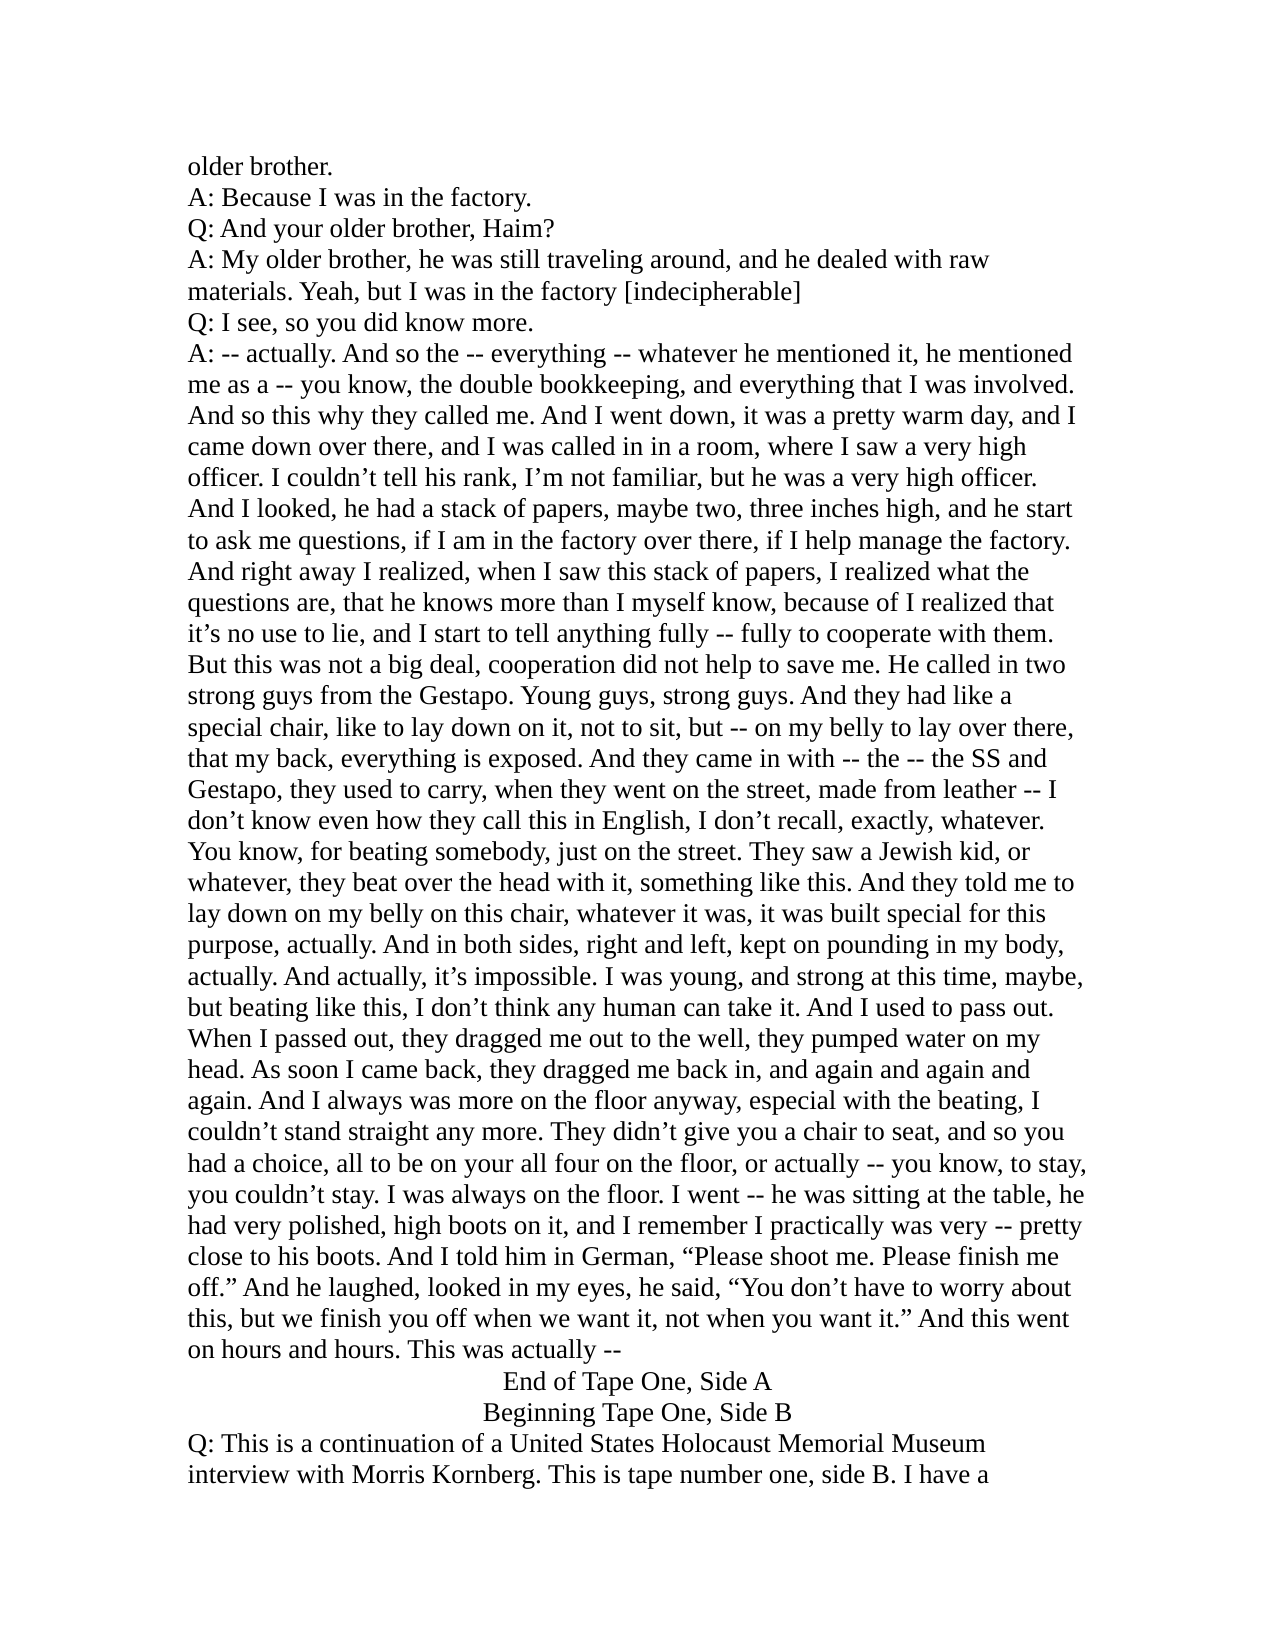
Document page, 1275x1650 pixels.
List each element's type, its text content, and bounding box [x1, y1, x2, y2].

text A: -- actually. And so the -- everything -- whatever he mentioned it, he mentioned me as a -- you know, the double bookkeeping, and everything that I was involved. And so this why they called me. And I went down, it was a pretty warm day, and I came down over there, and I was called in in a room, where I saw a very high officer. I couldn’t tell his rank, I’m not familiar, but he was a very high officer. And I looked, he had a stack of papers, maybe two, three inches high, and he start to ask me questions, if I am in the factory over there, if I help manage the factory. And right away I realized, when I saw this stack of papers, I realized what the questions are, that he knows more than I myself know, because of I realized that it’s no use to lie, and I start to tell anything fully -- fully to cooperate with them. But this was not a big deal, cooperation did not help to save me. He called in two strong guys from the Gestapo. Young guys, strong guys. And they had like a special chair, like to lay down on it, not to sit, but -- on my belly to lay over there, that my back, everything is exposed. And they came in with -- the -- the SS and Gestapo, they used to carry, when they went on the street, made from leather -- I don’t know even how they call this in English, I don’t recall, exactly, whatever. You know, for beating somebody, just on the street. They saw a Jewish kid, or whatever, they beat over the head with it, something like this. And they told me to lay down on my belly on this chair, whatever it was, it was built special for this purpose, actually. And in both sides, right and left, kept on pounding in my body, actually. And actually, it’s impossible. I was young, and strong at this time, maybe, but beating like this, I don’t think any human can take it. And I used to pass out. When I passed out, they dragged me out to the well, they pumped water on my head. As soon I came back, they dragged me back in, and again and again and again. And I always was more on the floor anyway, especial with the beating, I couldn’t stand straight any more. They didn’t give you a chair to seat, and so you had a choice, all to be on your all four on the floor, or actually -- you know, to stay, you couldn’t stay. I was always on the floor. I went -- he was sitting at the table, he had very polished, high boots on it, and I remember I practically was very -- pretty close to his boots. And I told him in German, “Please shoot me. Please finish me off.” And he laughed, looked in my eyes, he said, “You don’t have to worry about this, but we finish you off when we want it, not when you want it.” And this went on hours and hours. This was actually -- [187, 399, 1087, 1427]
text Q: I see, so you did know more. [187, 368, 1087, 399]
text Beginning Tape One, Side B [187, 1458, 1087, 1489]
text A: Because I was in the factory. [187, 243, 1087, 274]
text End of Tape One, Side A [187, 1427, 1087, 1458]
text A: My older brother, he was still traveling around, and he dealed with raw materials. Yeah, but I was in the factory [indecipherable] [187, 306, 1087, 368]
text Q: Also, have you thought about why they -- why they took you? Was it because you were younger, and might speak more freely? Why they took you, and not your older brother. [187, 150, 1087, 243]
text Q: And your older brother, Haim? [187, 274, 1087, 306]
